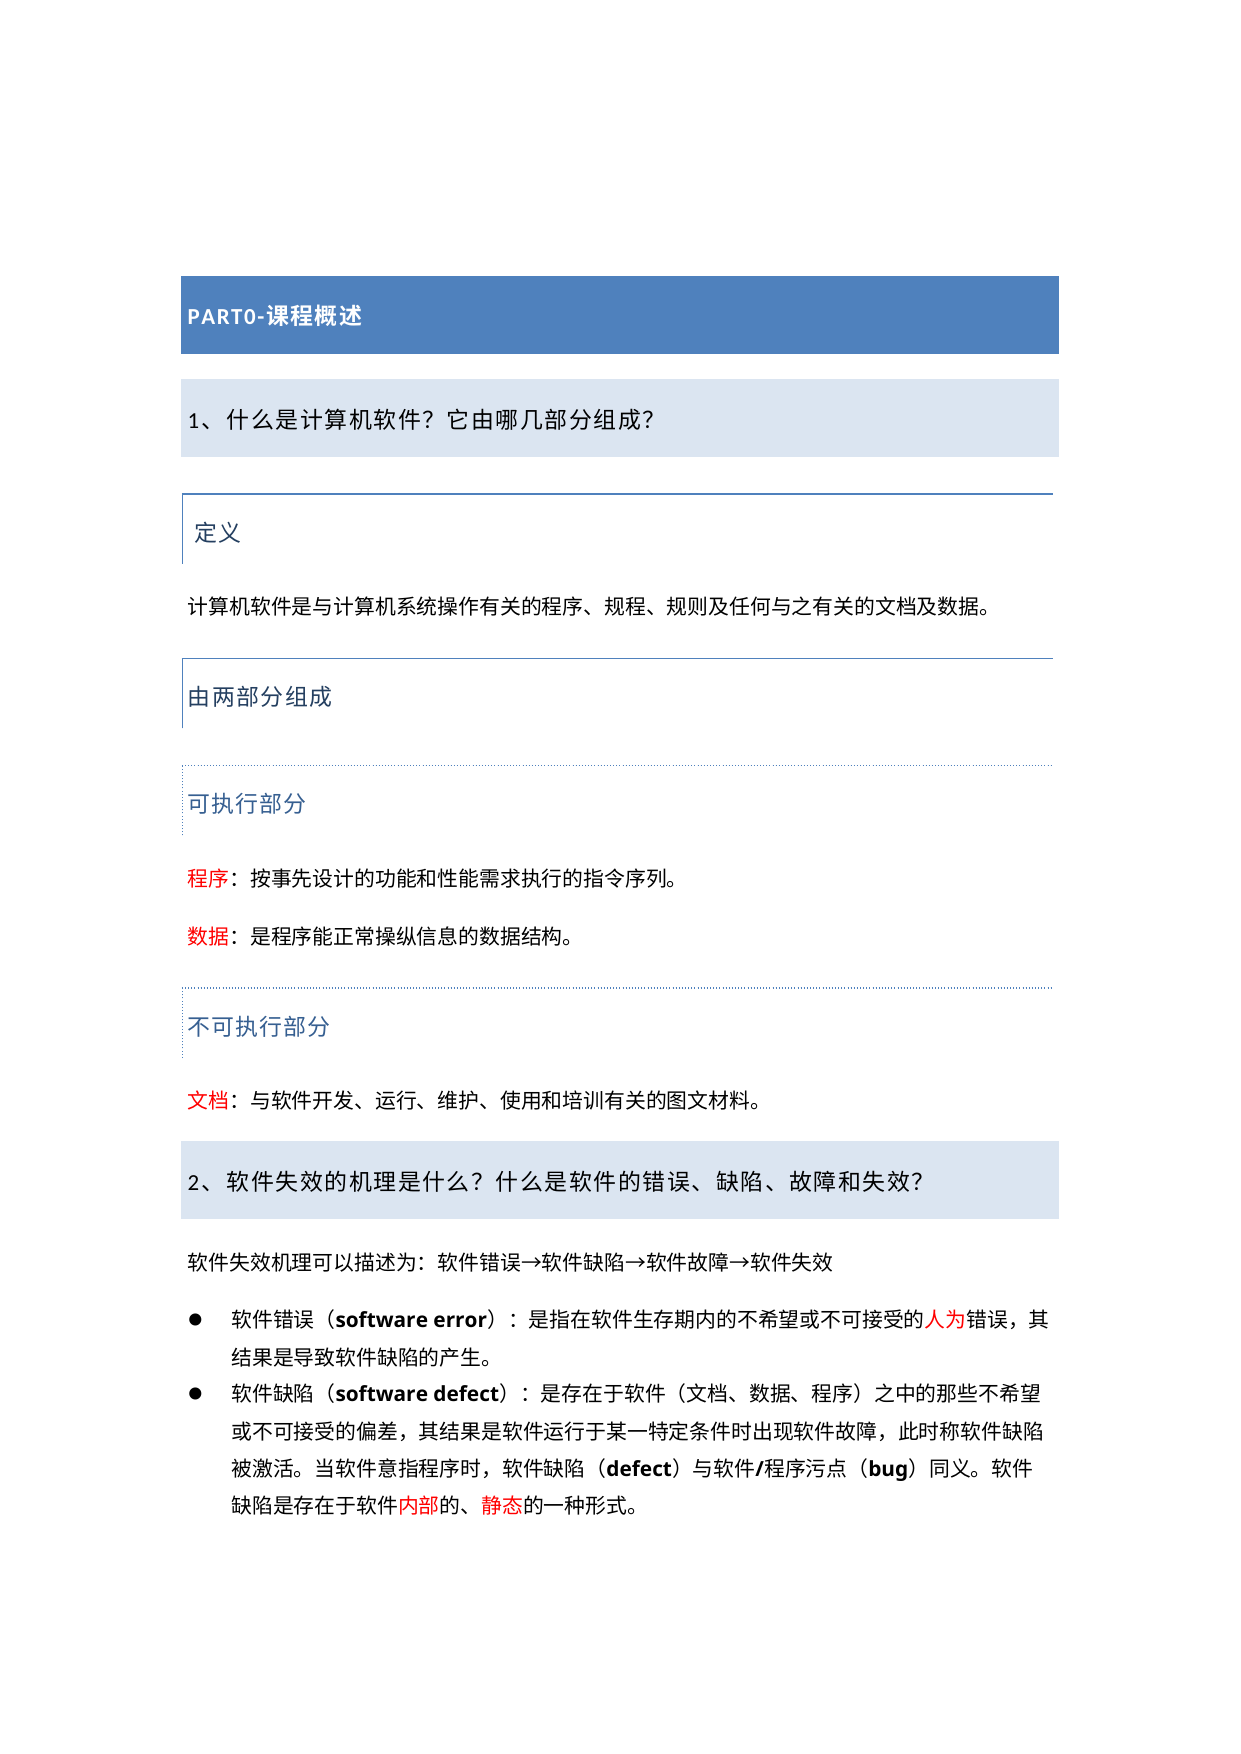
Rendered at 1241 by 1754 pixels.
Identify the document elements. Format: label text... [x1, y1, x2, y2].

text 文档：与软件开发、运行、维护、使用和培训有关的图文材料。 [187, 1083, 1053, 1116]
subtitle 由两部分组成 [183, 659, 1053, 728]
text 数据：是程序能正常操纵信息的数据结构。 [187, 919, 1053, 951]
list 软件缺陷（software defect）：是存在于软件（文档、数据、程序）之中的那些不希望或不可接受的偏差，其结果是软件运行于某一特定条件时出现软件故障，此时称软件缺陷被激活。当软件意指程序时，软件缺陷（defect）与软件/程序污点（bug）同义。软件缺陷是存在于软件内部的、静态的一种形式。 [187, 1377, 1053, 1521]
subtitle 不可执行部分 [182, 987, 1053, 1058]
text 软件失效机理可以描述为：软件错误→软件缺陷→软件故障→软件失效 [187, 1244, 1053, 1277]
subtitle 可执行部分 [182, 764, 1053, 835]
text 程序：按事先设计的功能和性能需求执行的指令序列。 [187, 861, 1053, 893]
subtitle part0-课程概述 [188, 283, 1053, 347]
subtitle 定义 [183, 495, 1053, 564]
list 软件错误（software error）：是指在软件生存期内的不希望或不可接受的人为错误，其结果是导致软件缺陷的产生。 [187, 1302, 1053, 1372]
subtitle 软件失效的机理是什么？什么是软件的错误、缺陷、故障和失效？ [188, 1148, 1053, 1213]
text 计算机软件是与计算机系统操作有关的程序、规程、规则及任何与之有关的文档及数据。 [187, 589, 1053, 622]
subtitle 什么是计算机软件？它由哪几部分组成？ [188, 386, 1053, 451]
